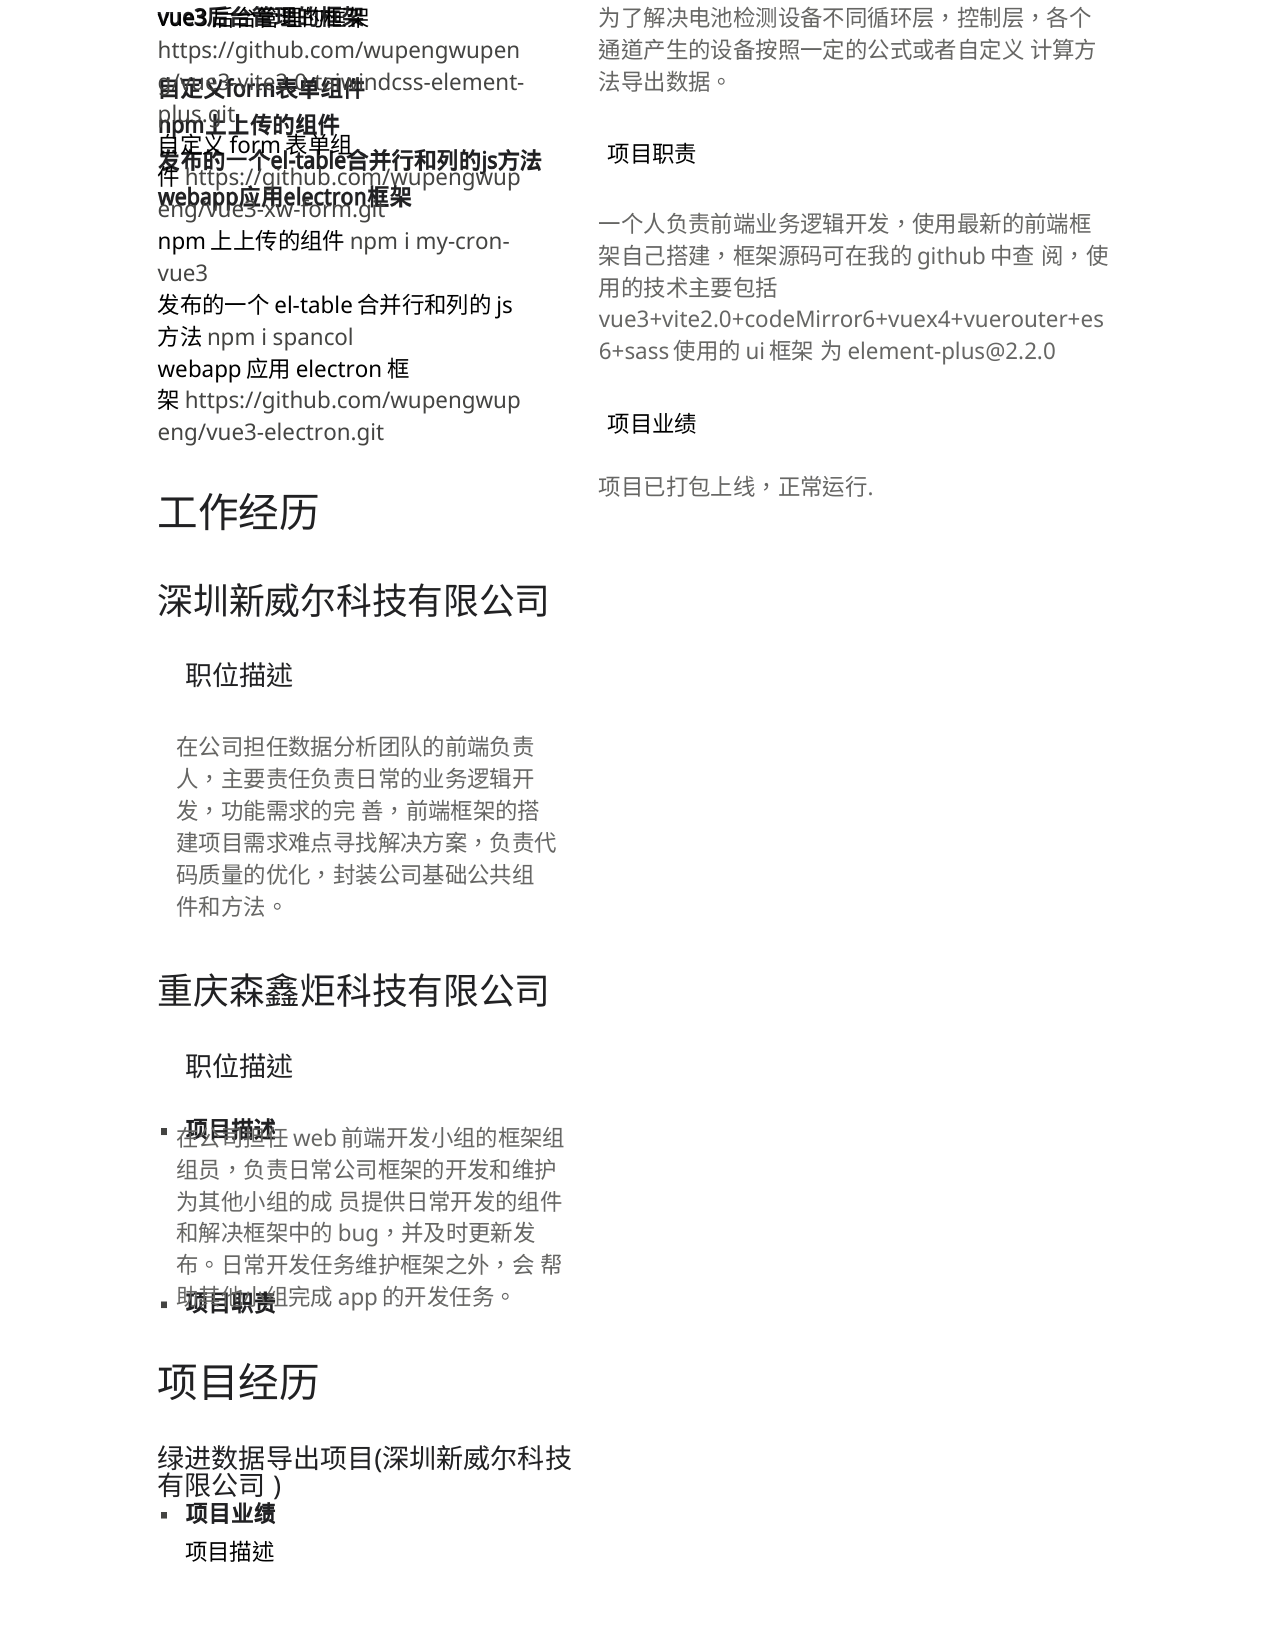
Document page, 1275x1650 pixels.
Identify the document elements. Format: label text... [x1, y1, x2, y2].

picture [527, 147, 542, 175]
picture [160, 1503, 275, 1525]
text 工作经历 [157, 494, 572, 536]
text 重庆森鑫炬科技有限公司 [157, 974, 572, 1012]
text 一个人负责前端业务逻辑开发，使用最新的前端框架自己搭建，框架源码可在我的github中查 阅，使用的技术主要包括vue3+vite2.0+codeMirror6+vuex4+vuerouter+es6+sass使用的ui框架 为element-plus@2.2.0 [599, 208, 1110, 367]
text 职位描述 [185, 663, 572, 692]
text 项目业绩 [607, 413, 1125, 437]
text vue3后台管理的框架 https://github.com/wupengwupeng/vue3-vite2.0-taiwindcss-element-plus.git 自定义form表单组件https://github.com/wupengwupeng/vue3-xw-form.git npm上上传的组件npm i my-cron-vue3 发布的一个el-table合并行和列的js方法npm i spancol webapp应用electron框架https://github.com/wupengwupeng/vue3-electron.git [157, 2, 527, 447]
text 为了解决电池检测设备不同循环层，控制层，各个通道产生的设备按照一定的公式或者自定义 计算方法导出数据。 [599, 2, 1110, 97]
text 项目描述 [185, 1541, 572, 1565]
picture [160, 1289, 275, 1315]
text 在公司担任web前端开发小组的框架组组员，负责日常公司框架的开发和维护为其他小组的成 员提供日常开发的组件和解决框架中的bug，并及时更新发布。日常开发任务维护框架之外，会 帮助其他小组完成app的开发任务。 [176, 1122, 572, 1312]
text 在公司担任数据分析团队的前端负责人，主要责任负责日常的业务逻辑开发，功能需求的完 善，前端框架的搭建项目需求难点寻找解决方案，负责代码质量的优化，封装公司基础公共组 件和方法。 [176, 731, 557, 922]
text 项目职责 [607, 143, 1125, 167]
picture [160, 1116, 275, 1140]
text 项目经历 [157, 1363, 572, 1406]
text 项目已打包上线，正常运行. [599, 476, 1125, 500]
text 职位描述 [185, 1053, 572, 1082]
text 绿进数据导出项目(深圳新威尔科技有限公司 ) [157, 1446, 572, 1503]
text 深圳新威尔科技有限公司 [157, 584, 572, 622]
